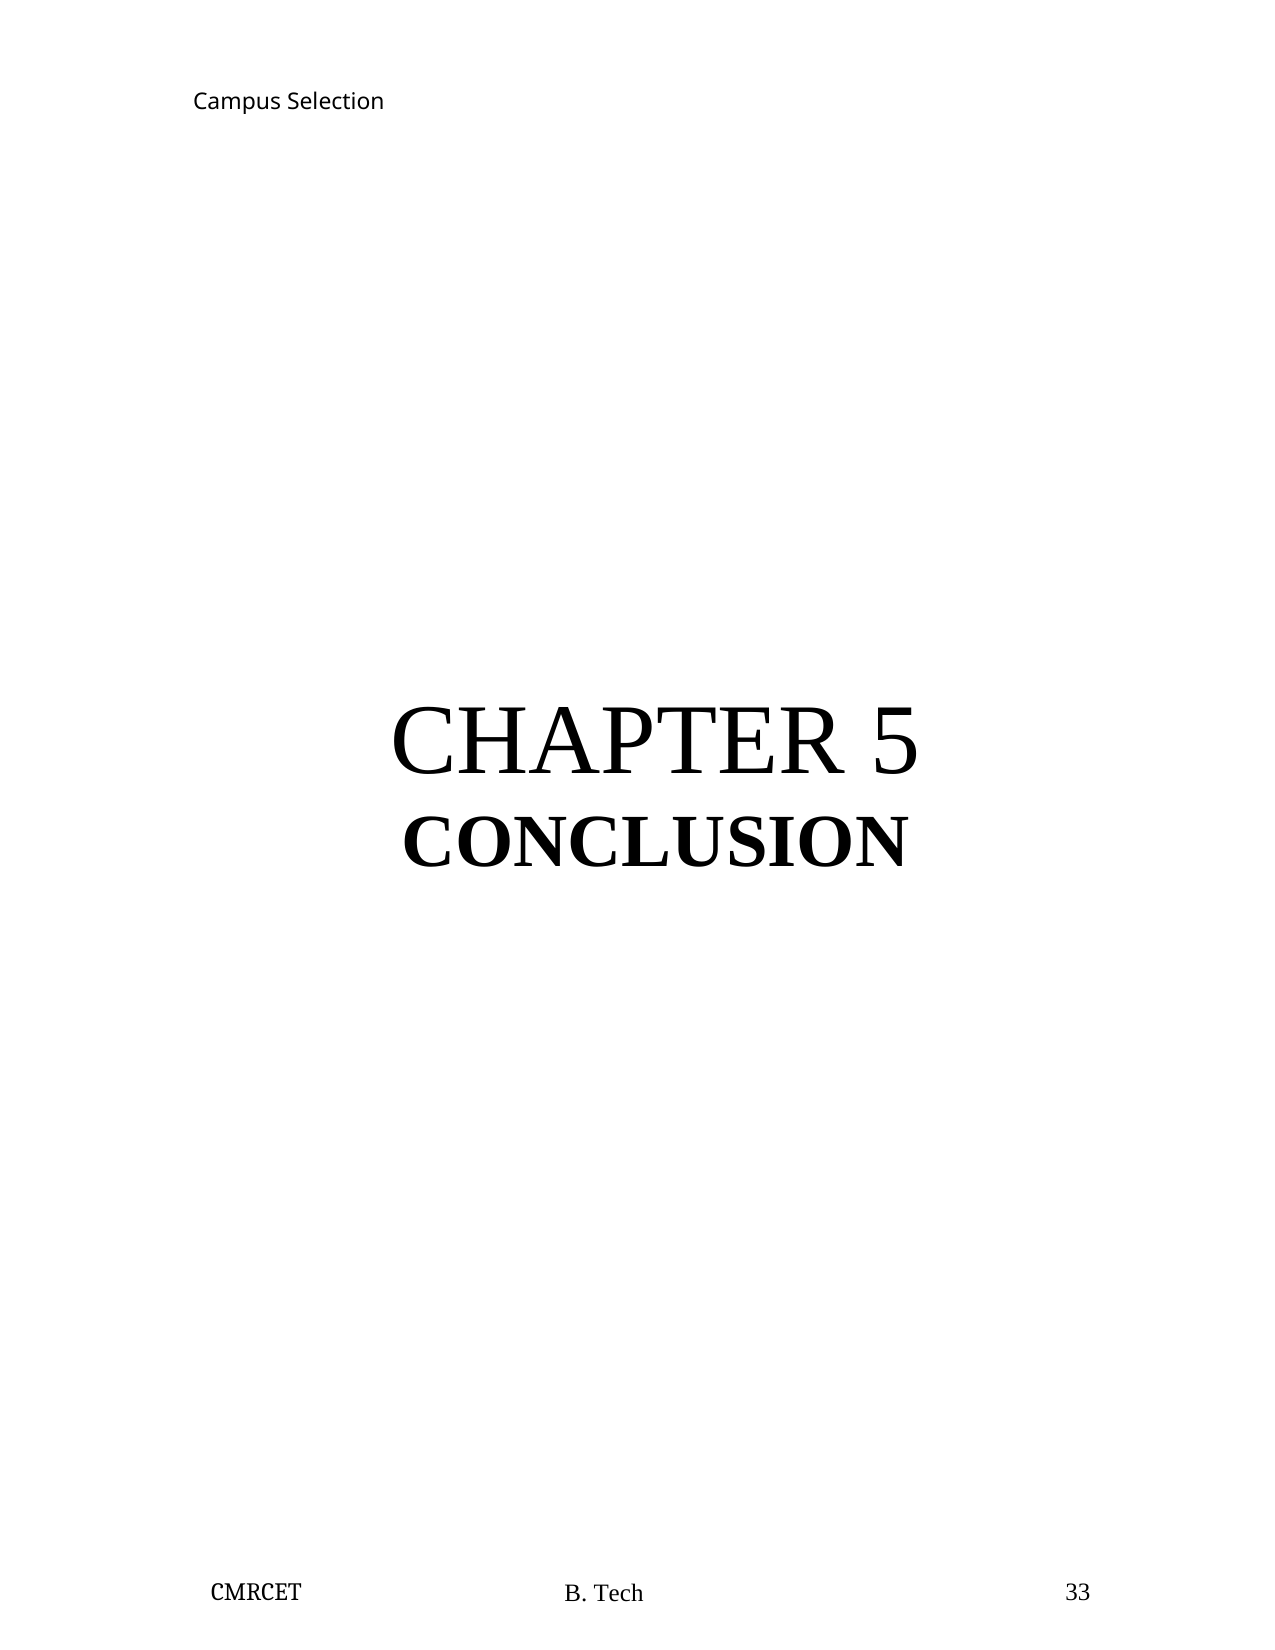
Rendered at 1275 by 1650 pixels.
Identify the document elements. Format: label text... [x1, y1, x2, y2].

text CHAPTER 5 [206, 680, 1104, 795]
subtitle CONCLUSION [206, 796, 1104, 882]
